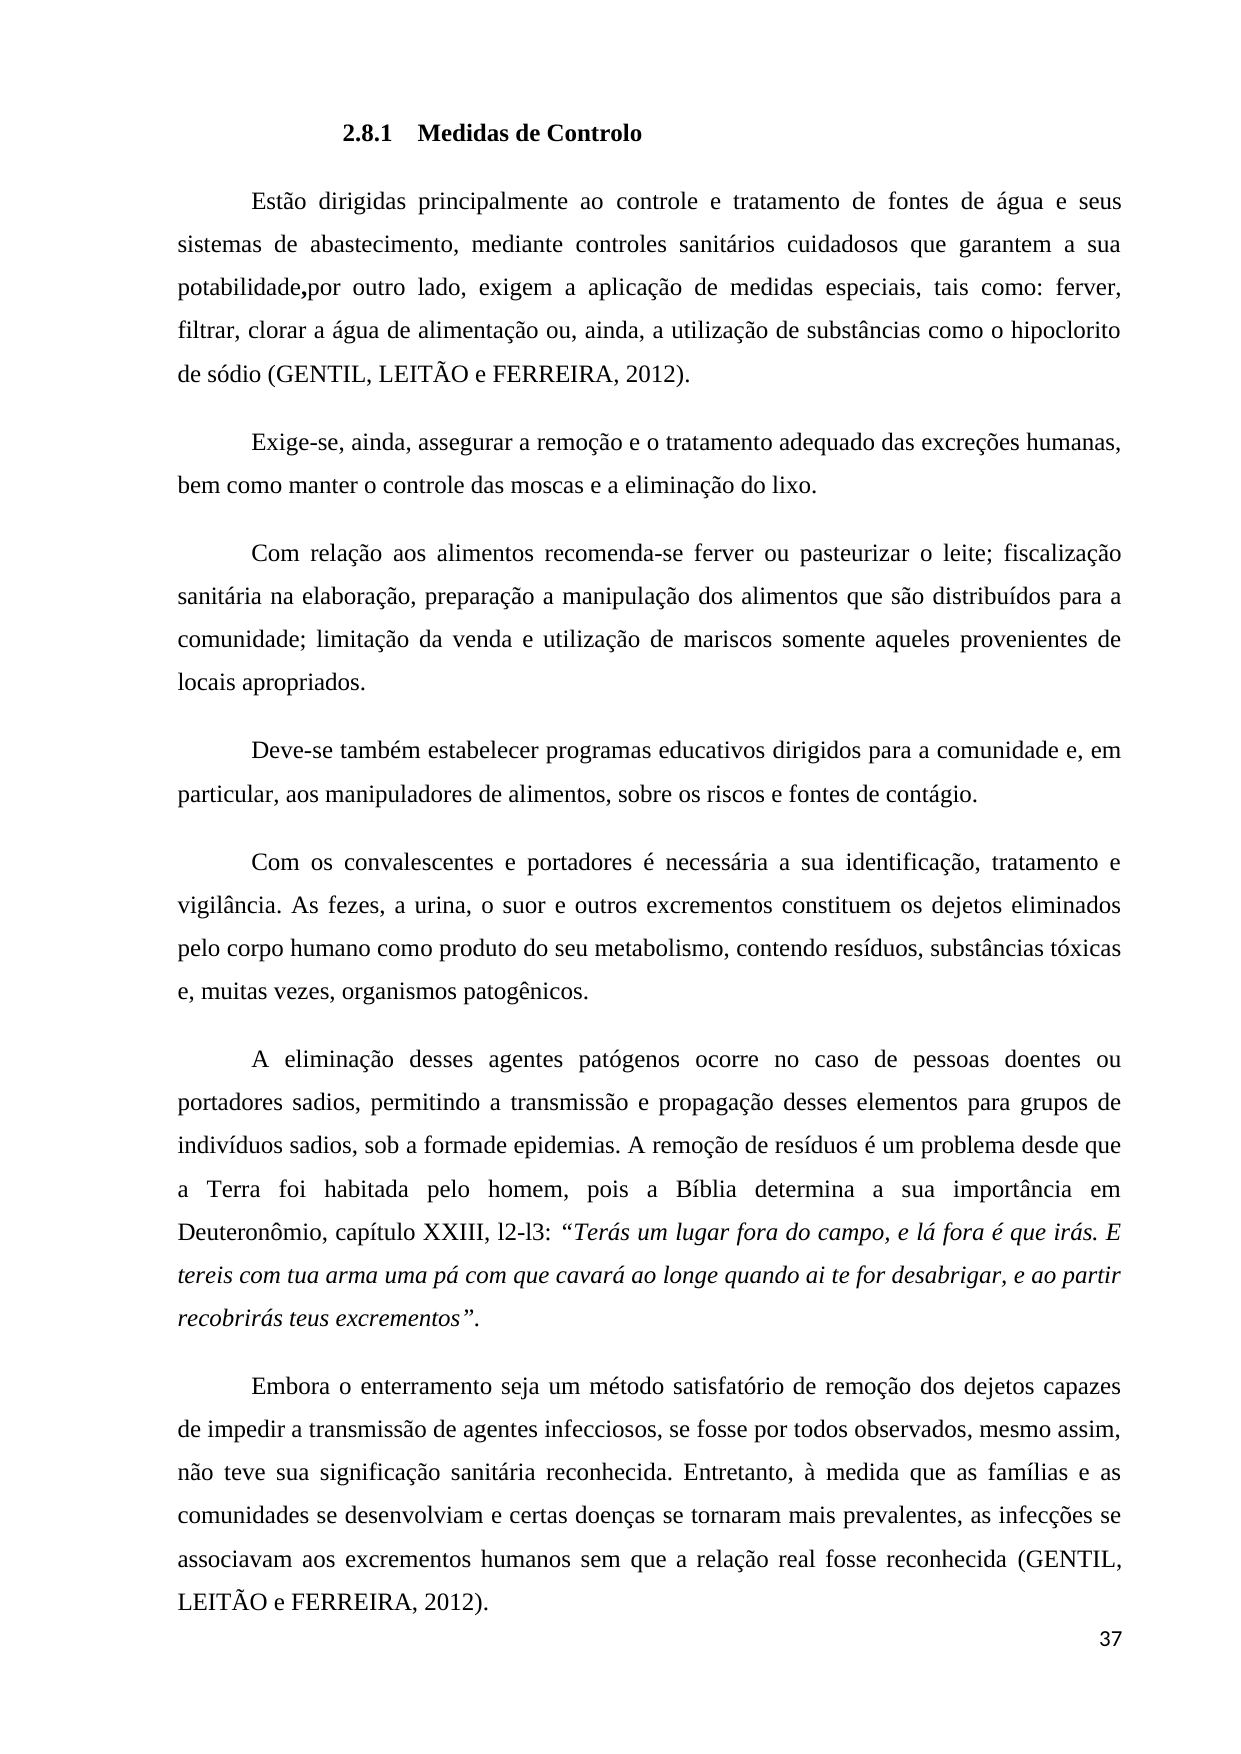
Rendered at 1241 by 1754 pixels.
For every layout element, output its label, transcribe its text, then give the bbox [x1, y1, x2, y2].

list Medidas de Controlo [342, 118, 1122, 147]
text Exige-se, ainda, assegurar a remoção e o tratamento adequado das excreções humanas, bem como manter o controle das moscas e a eliminação do lixo. [177, 427, 1122, 499]
text A eliminação desses agentes patógenos ocorre no caso de pessoas doentes ou portadores sadios, permitindo a transmissão e propagação desses elementos para grupos de indivíduos sadios, sob a formade epidemias. A remoção de resíduos é um problema desde que a Terra foi habitada pelo homem, pois a Bíblia determina a sua importância em Deuteronômio, capítulo XXIII, l2-l3: “Terás um lugar fora do campo, e lá fora é que irás. E tereis com tua arma uma pá com que cavará ao longe quando ai te for desabrigar, e ao partir recobrirás teus excrementos”. [177, 1044, 1122, 1332]
text Com os convalescentes e portadores é necessária a sua identificação, tratamento e vigilância. As fezes, a urina, o suor e outros excrementos constituem os dejetos eliminados pelo corpo humano como produto do seu metabolismo, contendo resíduos, substâncias tóxicas e, muitas vezes, organismos patogênicos. [177, 847, 1122, 1005]
text Estão dirigidas principalmente ao controle e tratamento de fontes de água e seus sistemas de abastecimento, mediante controles sanitários cuidadosos que garantem a sua potabilidade,por outro lado, exigem a aplicação de medidas especiais, tais como: ferver, filtrar, clorar a água de alimentação ou, ainda, a utilização de substâncias como o hipoclorito de sódio . [177, 186, 1122, 387]
text Embora o enterramento seja um método satisfatório de remoção dos dejetos capazes de impedir a transmissão de agentes infecciosos, se fosse por todos observados, mesmo assim, não teve sua significação sanitária reconhecida. Entretanto, à medida que as famílias e as comunidades se desenvolviam e certas doenças se tornaram mais prevalentes, as infecções se associavam aos excrementos humanos sem que a relação real fosse reconhecida . [177, 1371, 1122, 1616]
text Deve-se também estabelecer programas educativos dirigidos para a comunidade e, em particular, aos manipuladores de alimentos, sobre os riscos e fontes de contágio. [177, 736, 1122, 807]
text Com relação aos alimentos recomenda-se ferver ou pasteurizar o leite; fiscalização sanitária na elaboração, preparação a manipulação dos alimentos que são distribuídos para a comunidade; limitação da venda e utilização de mariscos somente aqueles provenientes de locais apropriados. [177, 538, 1122, 696]
